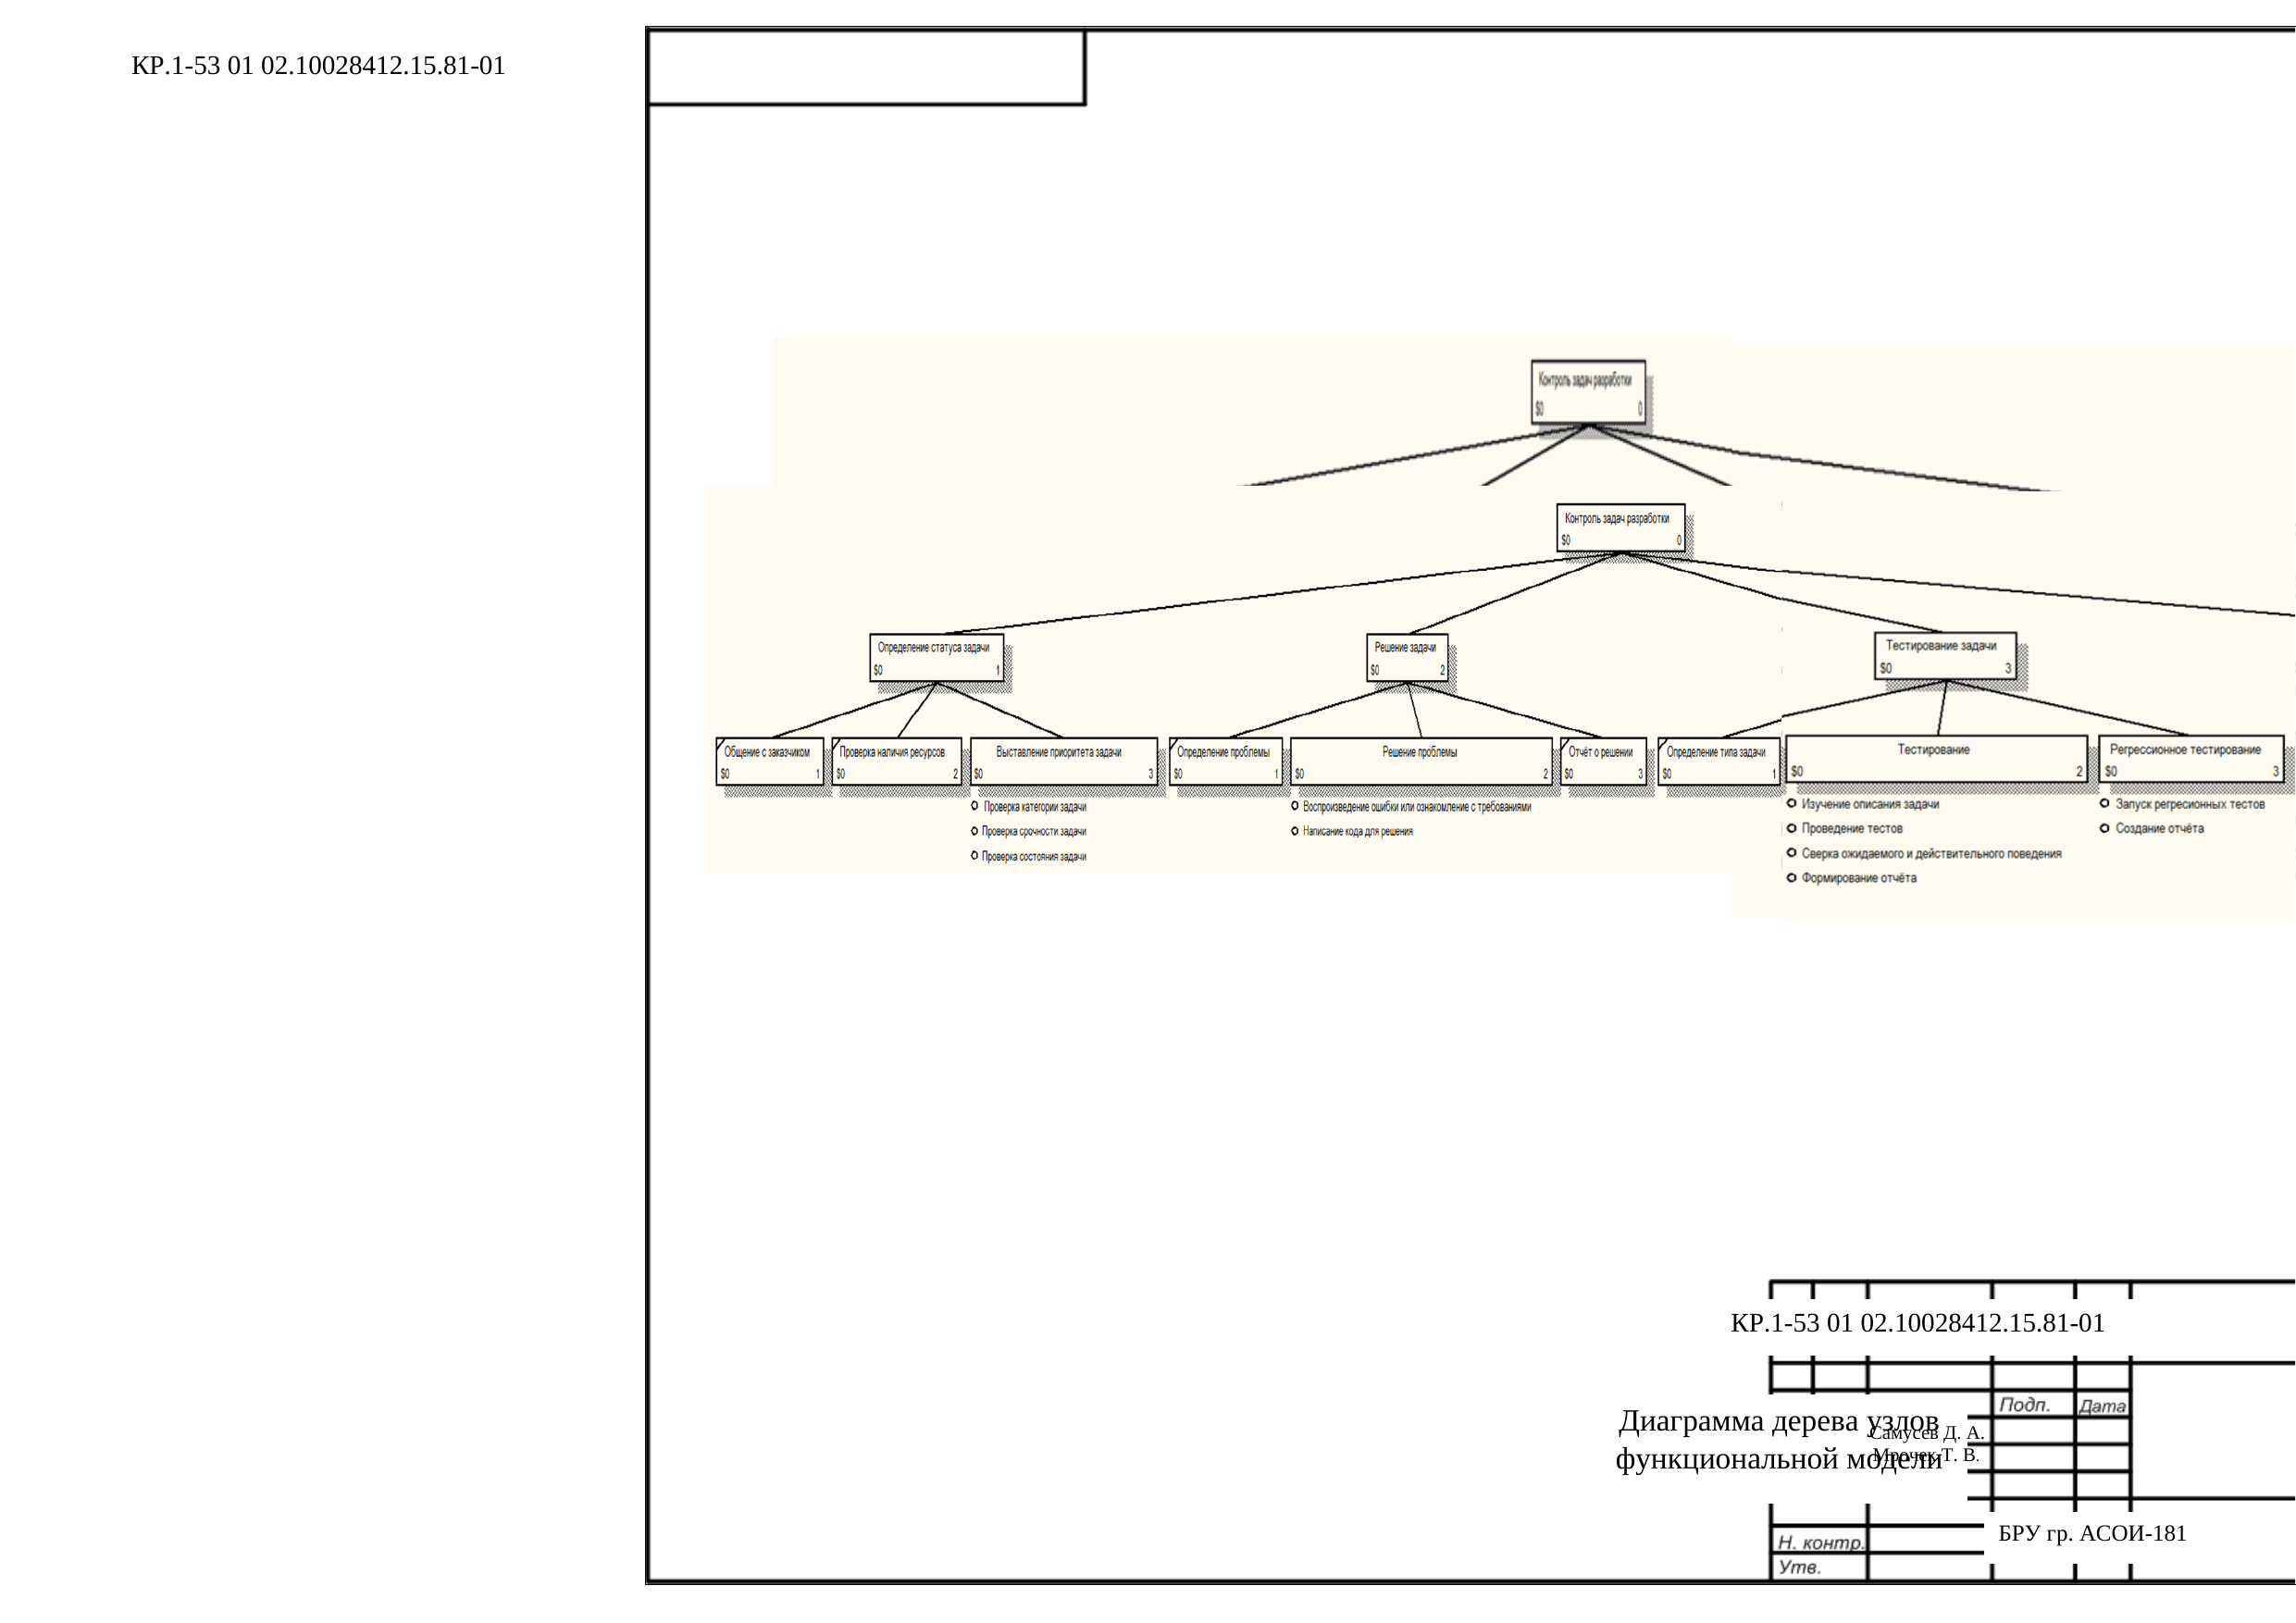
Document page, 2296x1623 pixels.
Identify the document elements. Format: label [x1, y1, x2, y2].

picture [646, 27, 2296, 1584]
